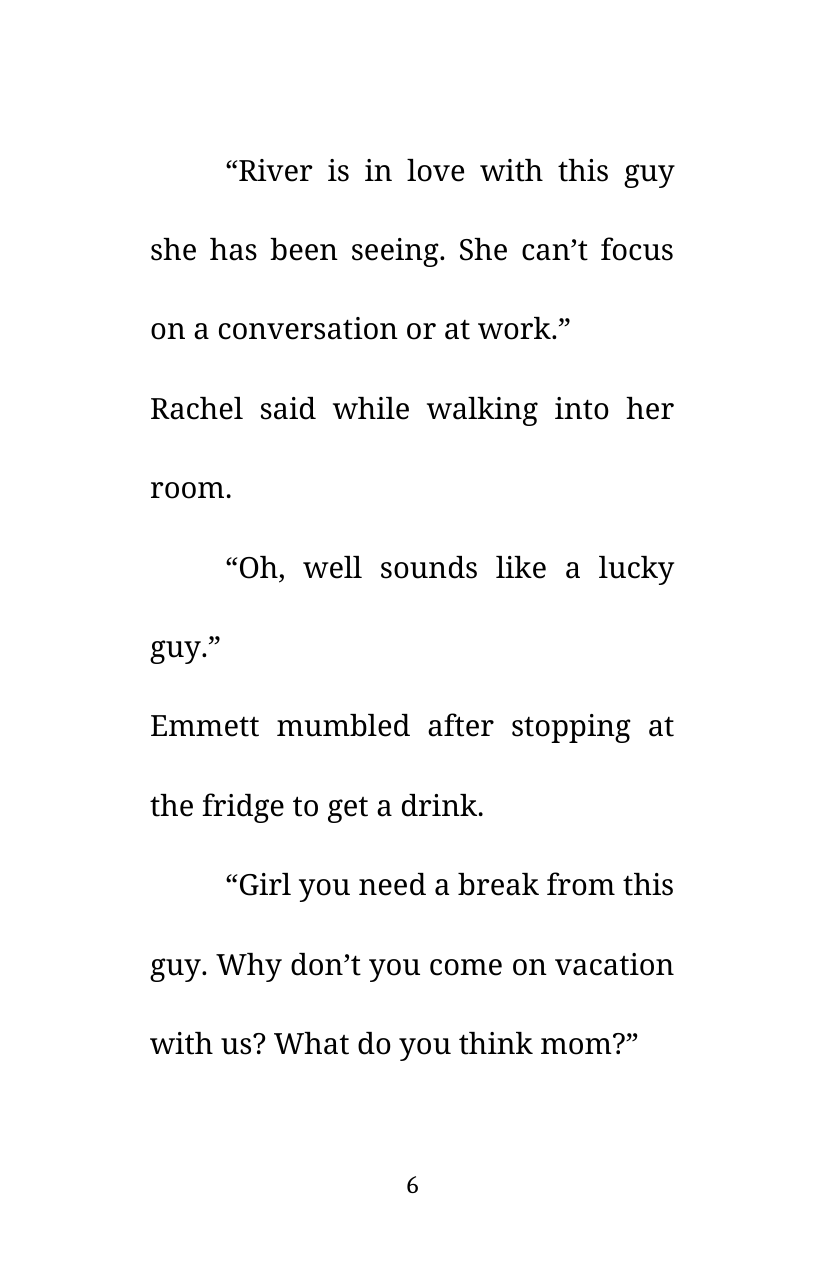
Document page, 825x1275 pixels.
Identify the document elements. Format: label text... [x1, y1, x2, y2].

text “Oh, well sounds like a lucky guy.” [150, 547, 675, 666]
text Emmett mumbled after stopping at the fridge to get a drink. [150, 706, 675, 825]
text Rachel said while walking into her room. [150, 388, 675, 507]
text “River is in love with this guy she has been seeing. She can’t focus on a conversation or at work.” [150, 150, 675, 348]
text “Girl you need a break from this guy. Why don’t you come on vacation with us? What do you think mom?” [150, 864, 675, 1063]
